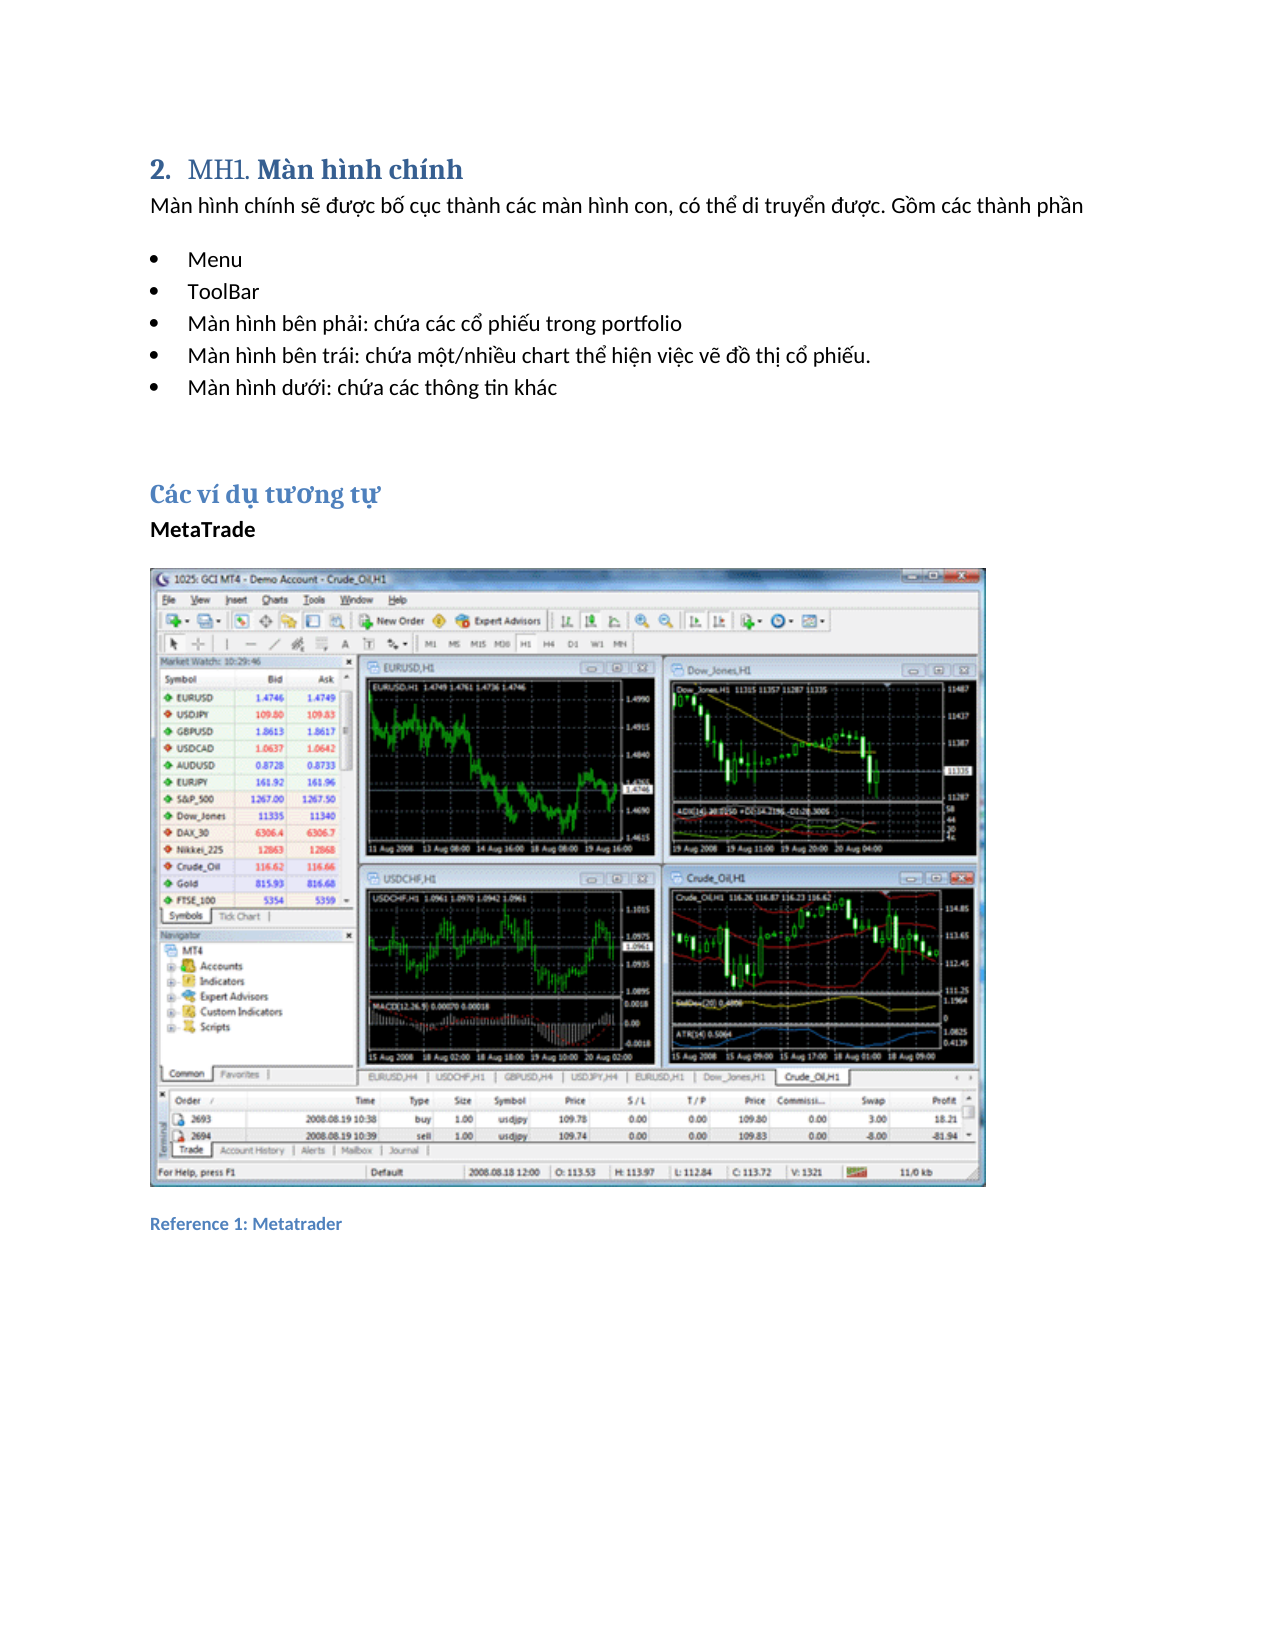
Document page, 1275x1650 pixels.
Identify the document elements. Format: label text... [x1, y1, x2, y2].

list Màn hình bên phải: chứa các cổ phiếu trong portfolio [150, 309, 1125, 337]
text MetaTrade [150, 515, 1125, 543]
list Màn hình dưới: chứa các thông tin khác [150, 373, 1125, 401]
subtitle Các ví dụ tương tự [150, 479, 1125, 511]
list ToolBar [150, 277, 1125, 305]
picture [150, 568, 986, 1187]
list Menu [150, 245, 1125, 273]
list Màn hình bên trái: chứa một/nhiều chart thể hiện việc vẽ đồ thị cổ phiếu. [150, 341, 1125, 369]
text Màn hình chính sẽ được bố cục thành các màn hình con, có thể di truyển được. Gồm các thành phần [150, 192, 1125, 220]
subtitle MH1. Màn hình chính [150, 153, 1125, 187]
